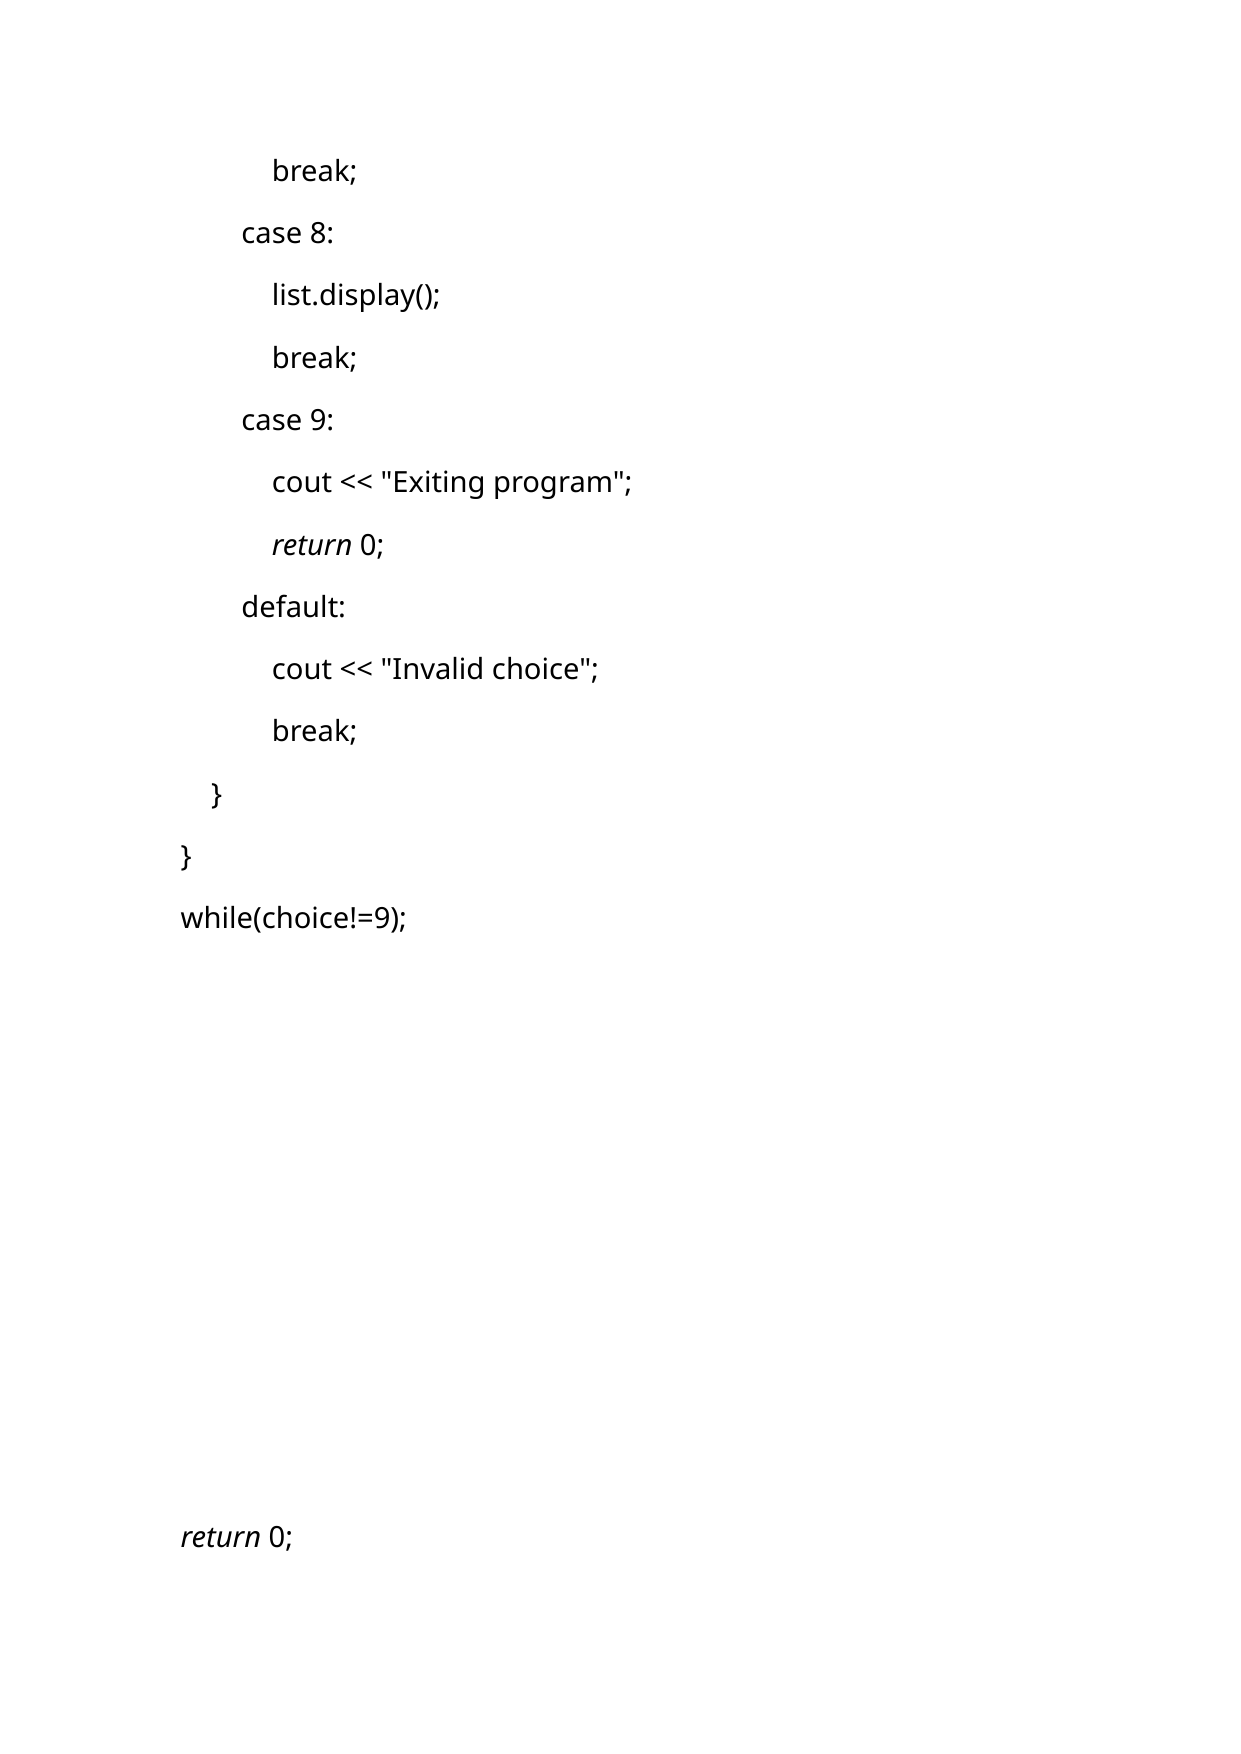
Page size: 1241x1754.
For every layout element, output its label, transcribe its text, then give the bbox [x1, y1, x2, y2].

text } [150, 773, 1090, 813]
text return 0; [150, 524, 1090, 563]
text break; [150, 337, 1090, 377]
text list.display(); [150, 274, 1090, 314]
text while(choice!=9); [150, 897, 1090, 937]
text case 9: [150, 399, 1090, 439]
text cout << "Exiting program"; [150, 461, 1090, 501]
text } [150, 835, 1090, 875]
text case 8: [150, 212, 1090, 252]
text cout << "Invalid choice"; [150, 648, 1090, 688]
text break; [150, 711, 1090, 750]
text default: [150, 586, 1090, 626]
text return 0; [150, 1517, 1090, 1556]
text break; [150, 150, 1090, 190]
